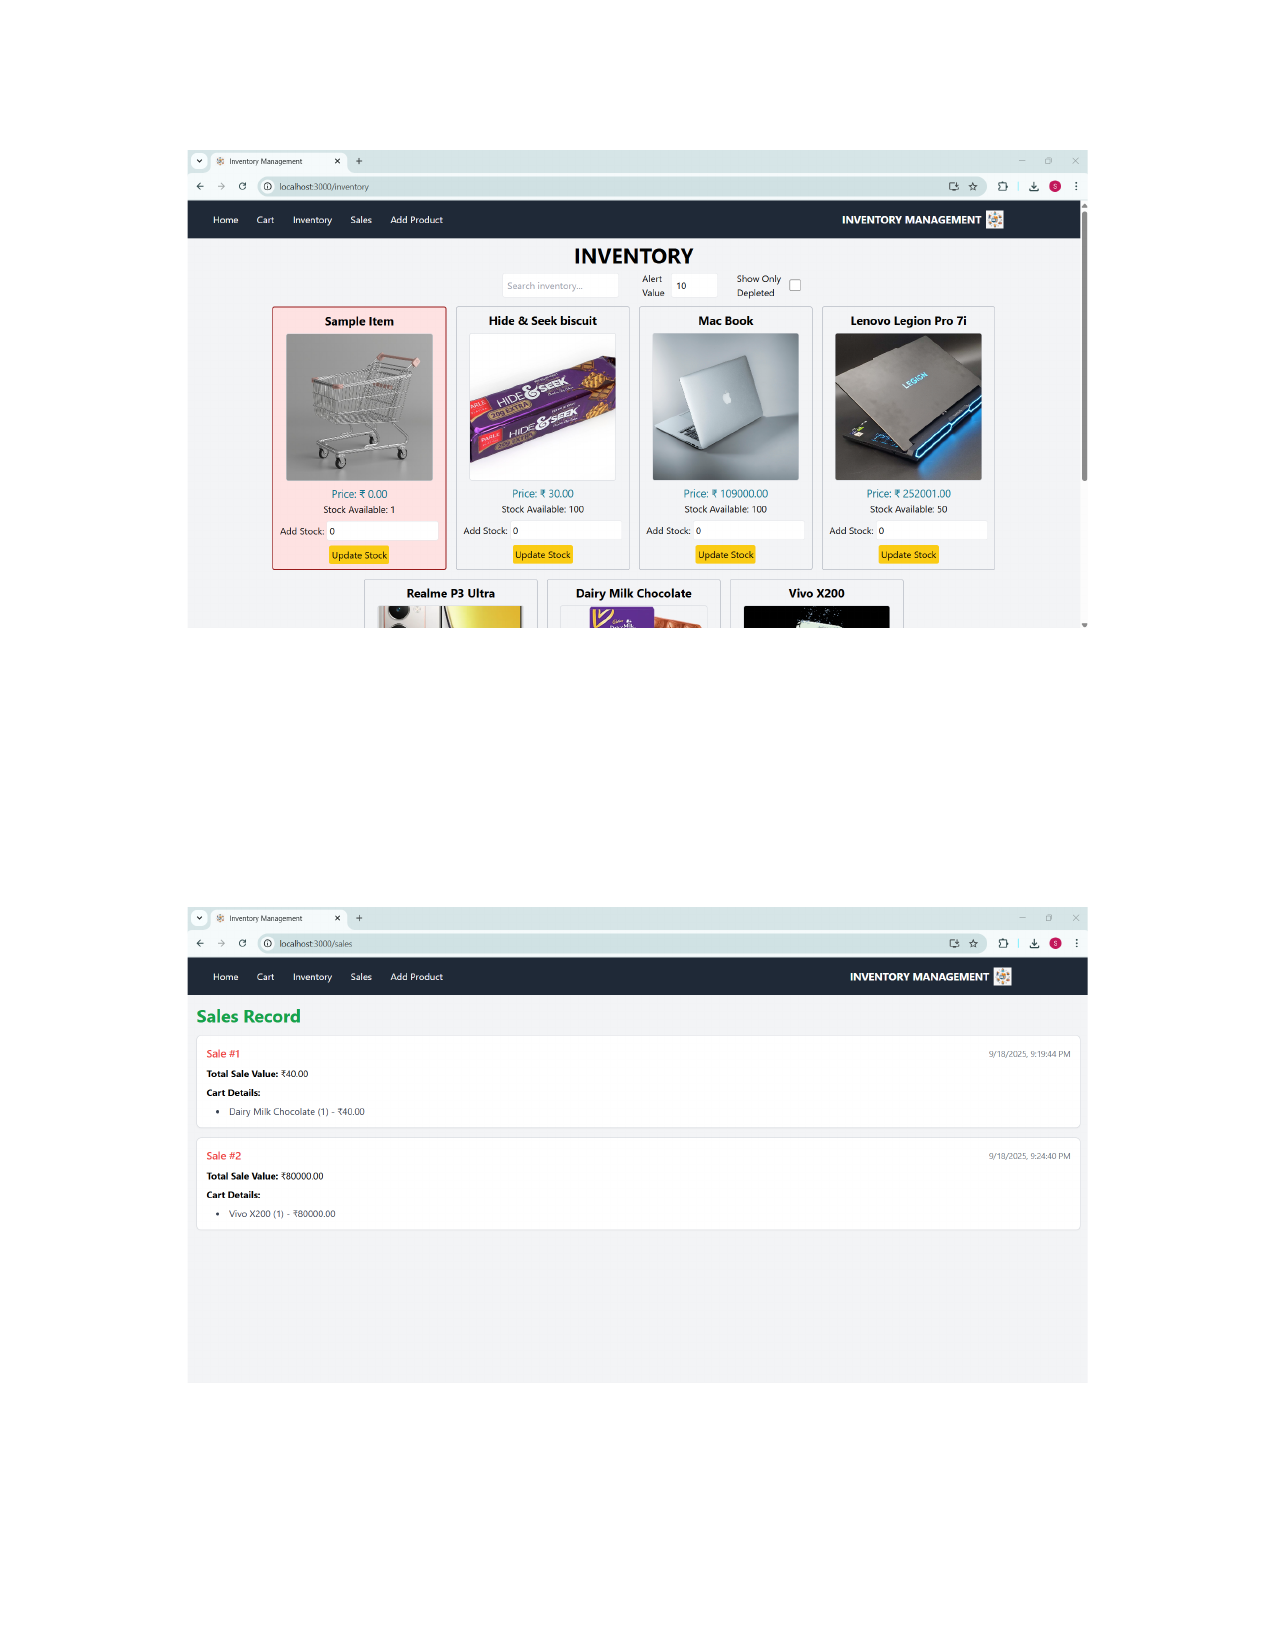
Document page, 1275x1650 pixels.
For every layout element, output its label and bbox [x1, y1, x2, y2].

picture [187, 150, 1088, 628]
picture [187, 907, 1088, 1383]
